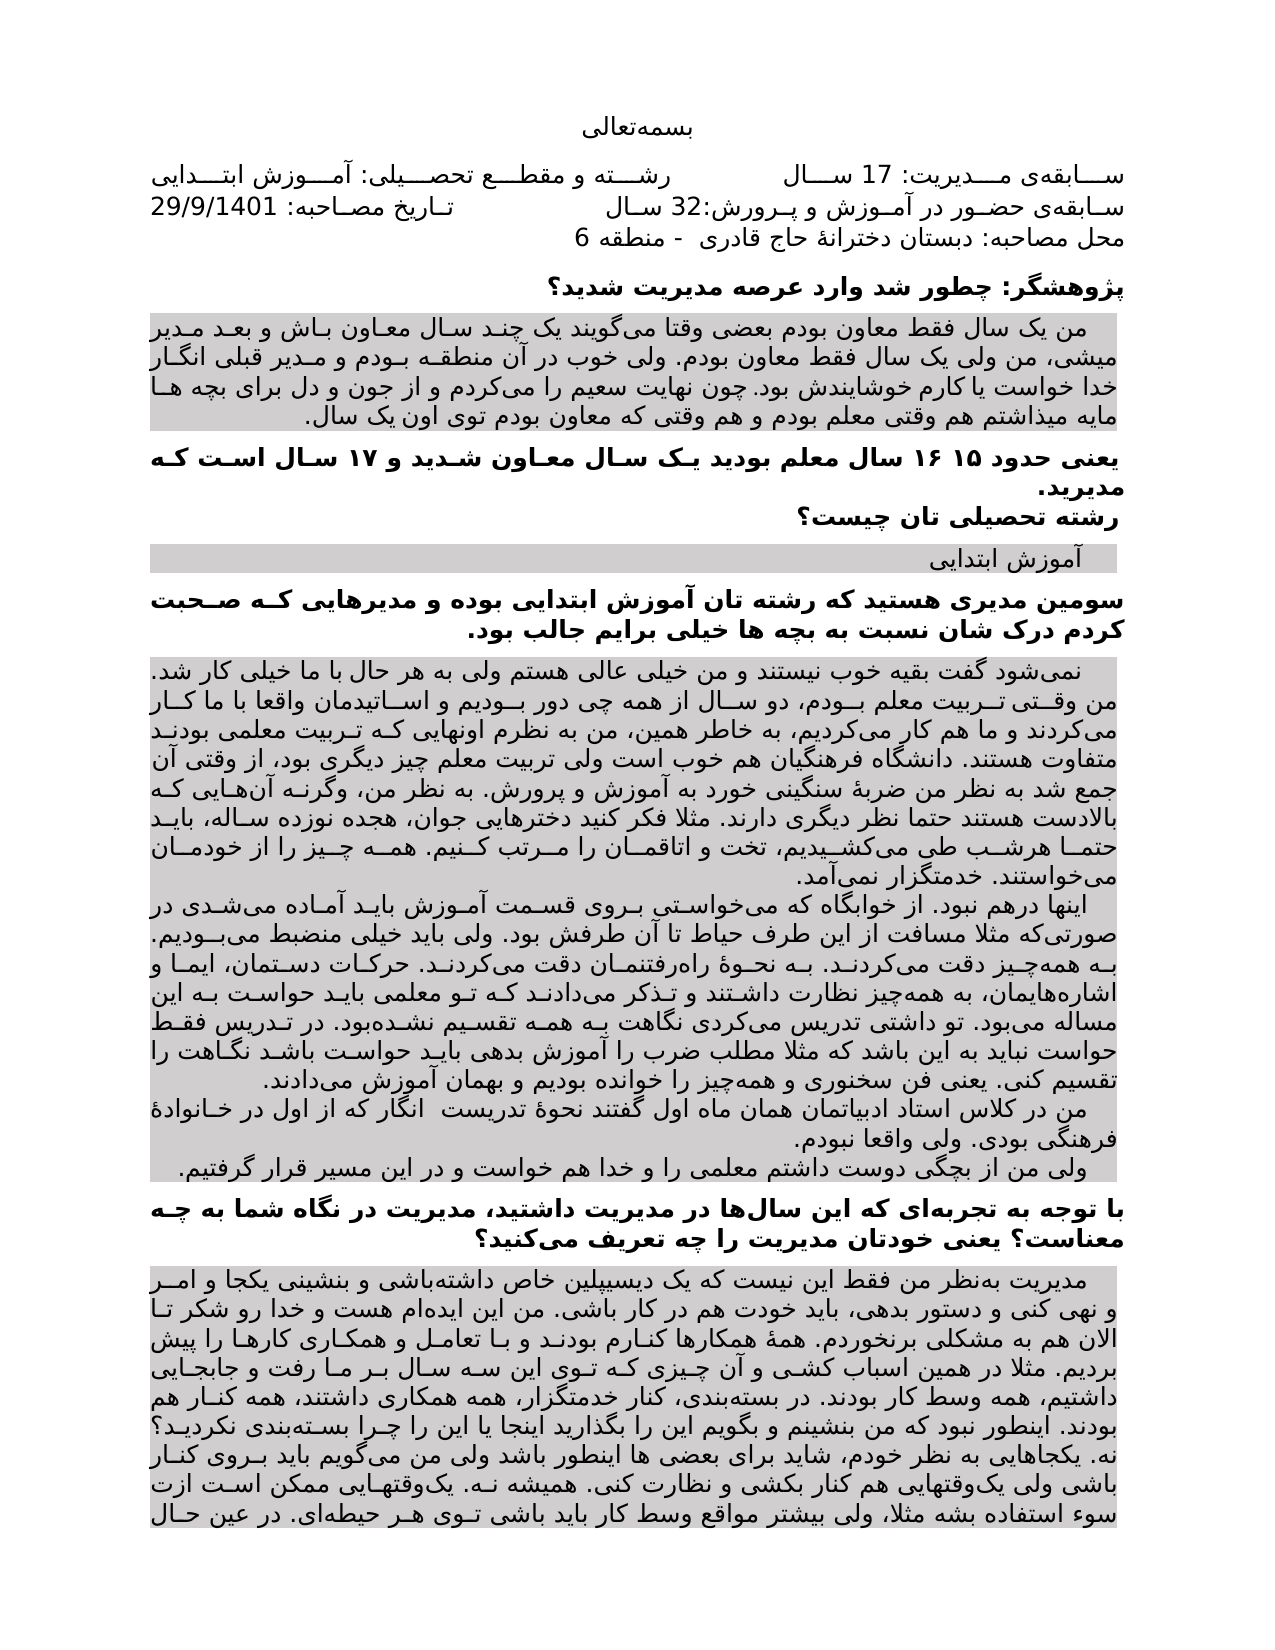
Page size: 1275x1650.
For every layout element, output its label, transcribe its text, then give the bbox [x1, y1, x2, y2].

text سومین مدیری هستید که رشته تان آموزش ابتدایی بوده و مدیرهایی که صحبت کردم درک شان نسبت به بچه ها خیلی برایم جالب بود. [150, 586, 1125, 644]
text بسمه‌تعالی [150, 112, 1125, 142]
text رشته تحصیلی تان چیست؟ [150, 502, 1125, 531]
text من یک سال فقط معاون بودم بعضی وقتا می‌گویند یک چند سال معاون باش و بعد مدیر میشی، من ولی یک سال فقط معاون بودم. ولی خوب در آن منطقه بودم و مدیر قبلی انگار خدا خواست یا کارم خوشایندش بود. چون نهایت سعیم را می‌کردم و از جون و دل برای بچه ها مایه میذاشتم هم وقتی معلم بودم و هم وقتی که معاون بودم توی اون یک سال. [150, 313, 1117, 431]
text پژوهشگر: چطور شد وارد عرصه مدیریت شدید؟ [150, 272, 1125, 301]
text آموزش ابتدایی [150, 544, 1117, 573]
text من در کلاس استاد ادبیاتمان همان ماه اول گفتند نحوۀ تدریست انگار که از اول در خانوادۀ فرهنگی بودی. ولی واقعا نبودم. [150, 1095, 1117, 1153]
text نمی‌شود گفت بقیه خوب نیستند و من خیلی عالی هستم ولی به هر حال با ما خیلی کار شد. من وقتی تربیت معلم بودم، دو سال از همه چی دور بودیم و اساتیدمان واقعا با ما کار می‌کردند و ما هم کار می‌کردیم، به خاطر همین، من به نظرم اونهایی که تربیت معلمی بودند متفاوت هستند. دانشگاه فرهنگیان هم خوب است ولی تربیت معلم چیز دیگری بود، از وقتی آن جمع شد به نظر من ضربۀ سنگینی خورد به آموزش و پرورش. به نظر من، وگرنه آن‌هایی که بالادست هستند حتما نظر دیگری دارند. مثلا فکر کنید دخترهایی جوان، هجده نوزده ساله، باید حتما هرشب طی می‌کشیدیم، تخت و اتاقمان را مرتب کنیم. همه چیز را از خودمان می‌خواستند. خدمتگزار نمی‌آمد. [150, 657, 1117, 891]
text یعنی حدود ۱۵ ۱۶ سال معلم بودید یک سال معاون شدید و ۱۷ سال است که مدیرید. [150, 443, 1125, 502]
text با توجه به تجربه‌ای که این سال‌ها در مدیریت داشتید، مدیریت در نگاه شما به چه معناست؟ یعنی خودتان مدیریت را چه تعریف می‌کنید؟ [150, 1195, 1125, 1253]
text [150, 1266, 1117, 1528]
text اینها درهم نبود. از خوابگاه که می‌خواستی بروی قسمت آموزش باید آماده می‌شدی در صورتی‌که مثلا مسافت از این طرف حیاط تا آن طرفش بود. ولی باید خیلی منضبط می‌بودیم. به همه‌چیز دقت می‌کردند. به نحوۀ راه‌رفتنمان دقت می‌کردند. حرکات دستمان، ایما و اشاره‌هایمان، به همه‌چیز نظارت داشتند و تذکر می‌دادند که تو معلمی باید حواست به این مساله می‌بود. تو داشتی تدریس می‌کردی نگاهت به همه تقسیم نشده‌بود. در تدریس فقط حواست نباید به این باشد که مثلا مطلب ضرب را آموزش بدهی باید حواست باشد نگاهت را تقسیم کنی. یعنی فن سخنوری و همه‌چیز را خوانده بودیم و بهمان آموزش می‌دادند. [150, 891, 1117, 1095]
text سابقه‌ی مدیریت: 17 سال رشته‌ و مقطع تحصیلی: آموزش ابتدایی سابقه‌ی حضور در آموزش و پرورش:32 سال تاریخ مصاحبه: 29/9/1401 محل مصاحبه: دبستان دخترانۀ حاج قادری - منطقه 6 [150, 161, 1125, 253]
text ولی من از بچگی دوست داشتم معلمی را و خدا هم خواست و در این مسیر قرار گرفتیم. [150, 1153, 1117, 1182]
